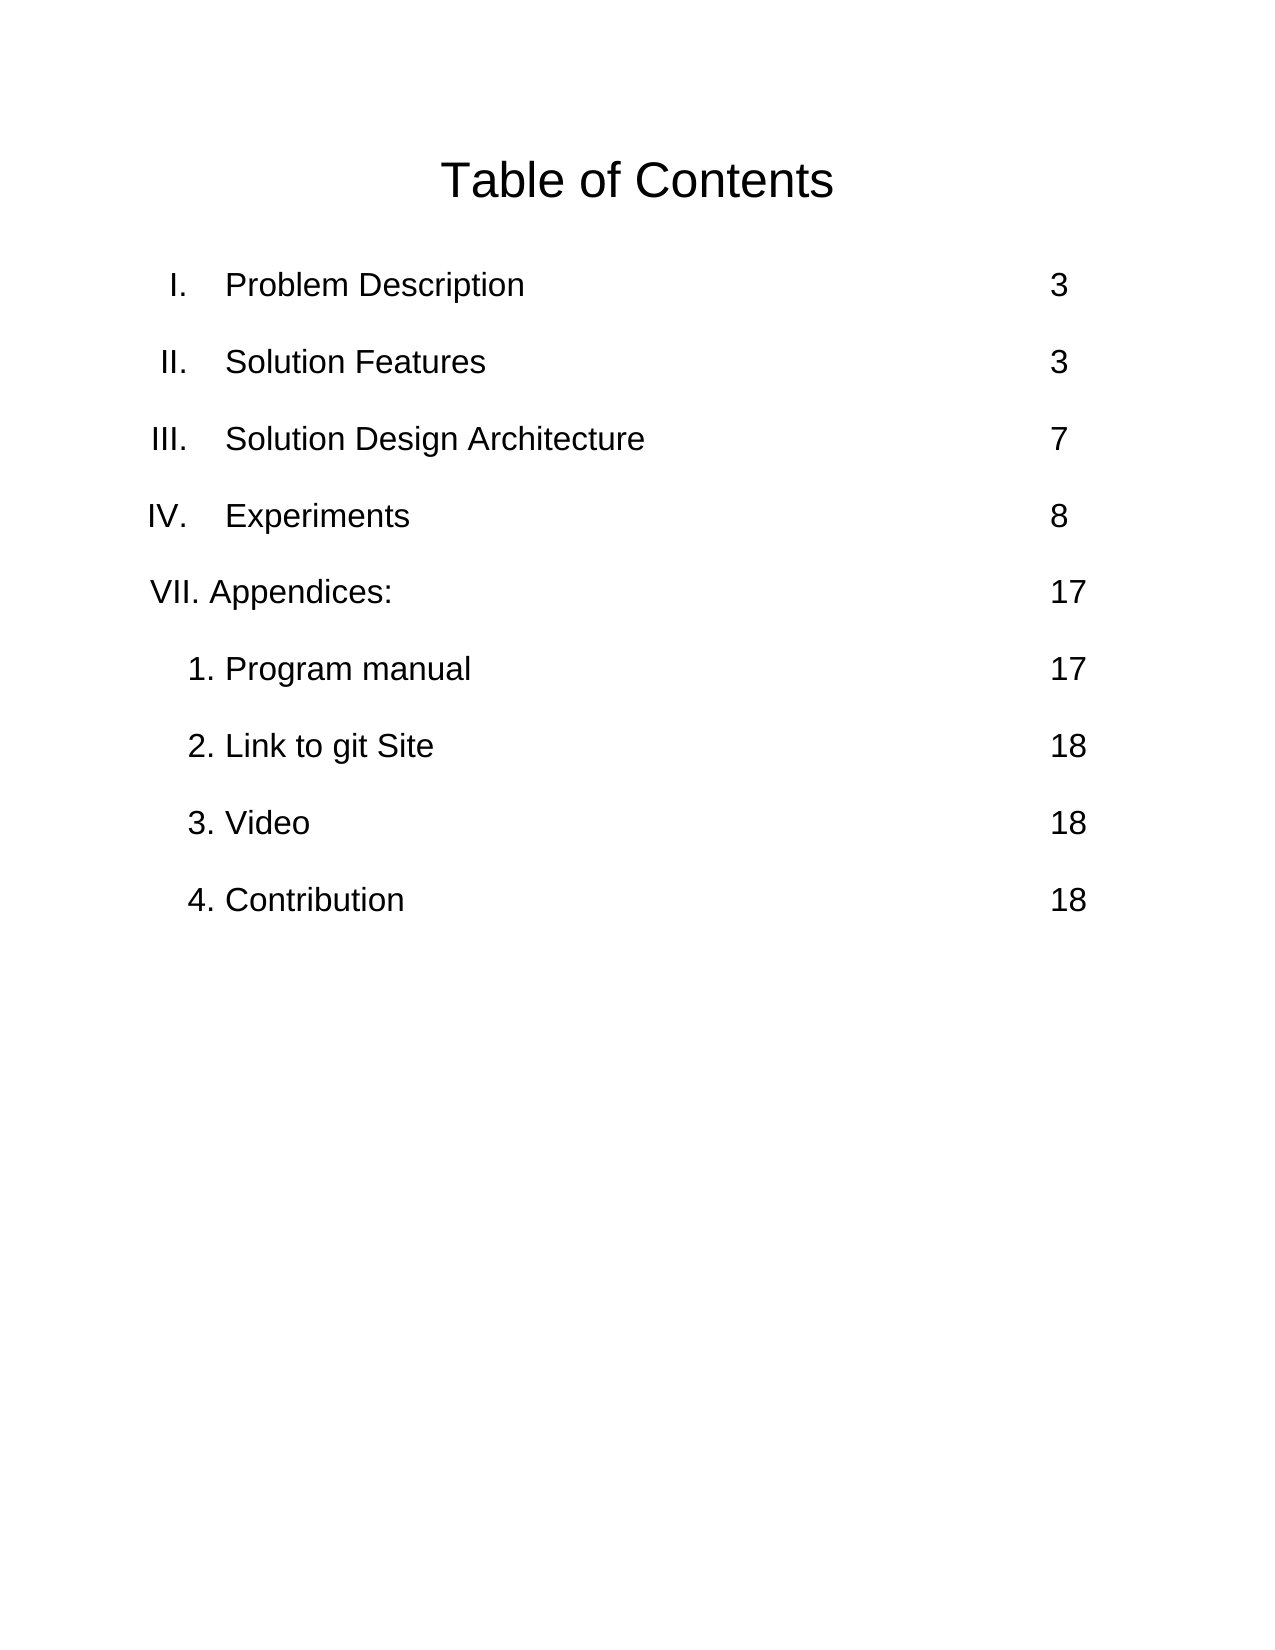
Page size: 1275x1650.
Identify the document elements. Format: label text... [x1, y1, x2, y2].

text VII. Appendices: 17 [150, 572, 1125, 611]
list Solution Features 3 [187, 342, 1125, 380]
list Experiments 8 [187, 496, 1125, 534]
list Video 18 [187, 803, 1125, 842]
list Link to git Site 18 [187, 726, 1125, 765]
list Problem Description 3 [187, 265, 1125, 303]
list Program manual 17 [187, 649, 1125, 688]
list Contribution 18 [187, 880, 1125, 918]
list Solution Design Architecture 7 [187, 419, 1125, 457]
text Table of Contents [150, 150, 1125, 207]
